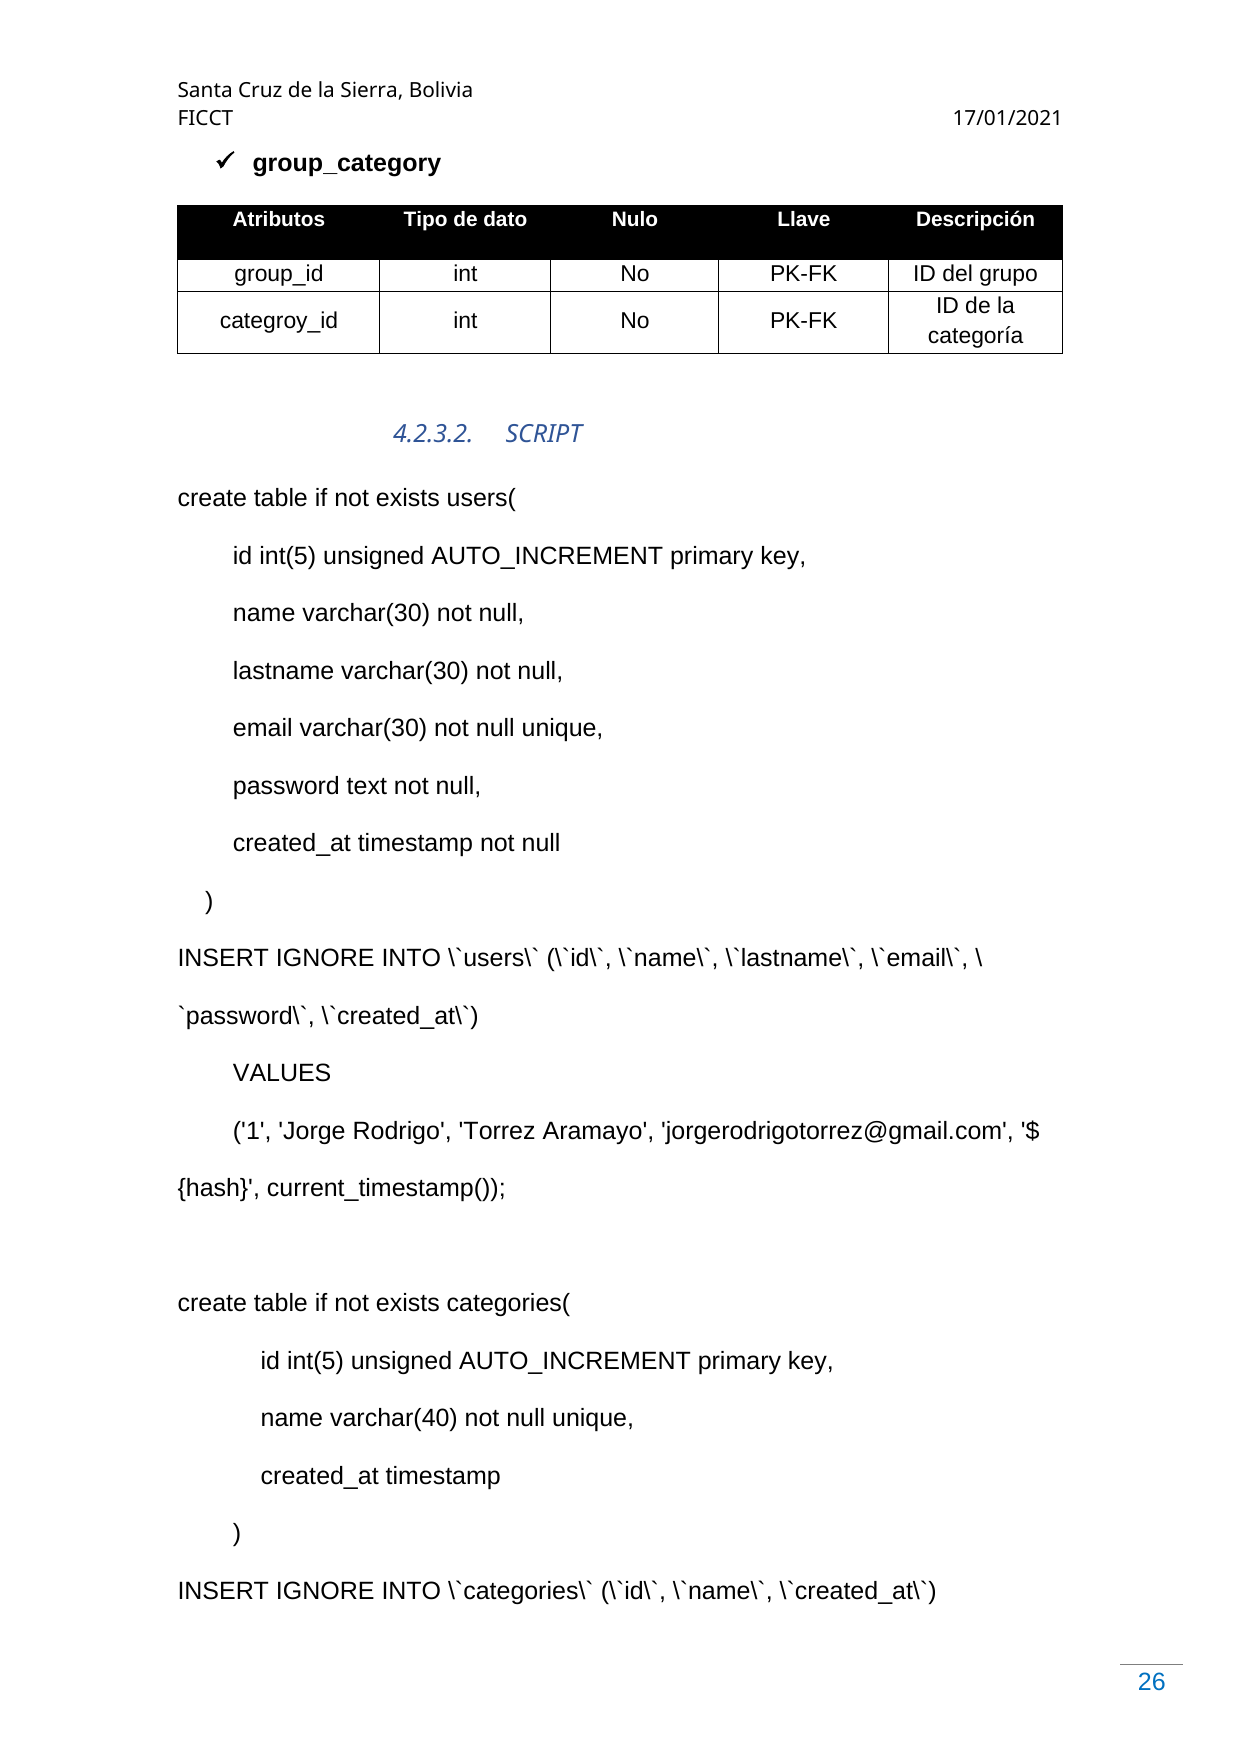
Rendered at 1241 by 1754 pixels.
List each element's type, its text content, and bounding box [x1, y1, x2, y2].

text id int(5) unsigned AUTO_INCREMENT primary key, [177, 541, 1063, 569]
table_header Llave [719, 206, 888, 259]
table_cell ID de la categoría [889, 292, 1062, 352]
table_cell PK-FK [719, 260, 888, 291]
table_cell int [380, 292, 550, 352]
table_cell No [551, 260, 718, 291]
text email varchar(30) not null unique, [177, 713, 1063, 742]
table_cell PK-FK [719, 292, 888, 352]
table_header Tipo de dato [380, 206, 550, 259]
text created_at timestamp not null [177, 828, 1063, 857]
table_header Descripción [889, 206, 1062, 259]
table_header Nulo [551, 206, 718, 259]
text VALUES [177, 1058, 1063, 1087]
text id int(5) unsigned AUTO_INCREMENT primary key, [177, 1346, 1063, 1374]
text create table if not exists categories( [177, 1288, 1063, 1317]
text INSERT IGNORE INTO \`categories\` (\`id\`, \`name\`, \`created_at\`) [177, 1576, 1063, 1604]
table_cell group_id [178, 260, 379, 291]
text INSERT IGNORE INTO \`users\` (\`id\`, \`name\`, \`lastname\`, \`email\`, \`password\`, \`created_at\`) [177, 943, 1063, 1029]
text lastname varchar(30) not null, [177, 656, 1063, 684]
text name varchar(40) not null unique, [177, 1403, 1063, 1432]
text password text not null, [177, 771, 1063, 799]
table_cell categroy_id [178, 292, 379, 352]
table_cell ID del grupo [889, 260, 1062, 291]
text ('1', 'Jorge Rodrigo', 'Torrez Aramayo', 'jorgerodrigotorrez@gmail.com', '${hash}', current_timestamp()); [177, 1116, 1063, 1202]
text ) [177, 886, 1063, 914]
text ) [177, 1518, 1063, 1547]
text create table if not exists users( [177, 483, 1063, 512]
text created_at timestamp [177, 1461, 1063, 1489]
table_header Atributos [178, 206, 379, 259]
subtitle SCRIPT [393, 415, 1063, 449]
text name varchar(30) not null, [177, 598, 1063, 627]
table_cell int [380, 260, 550, 291]
table_cell No [551, 292, 718, 352]
list group_category [215, 148, 1063, 176]
